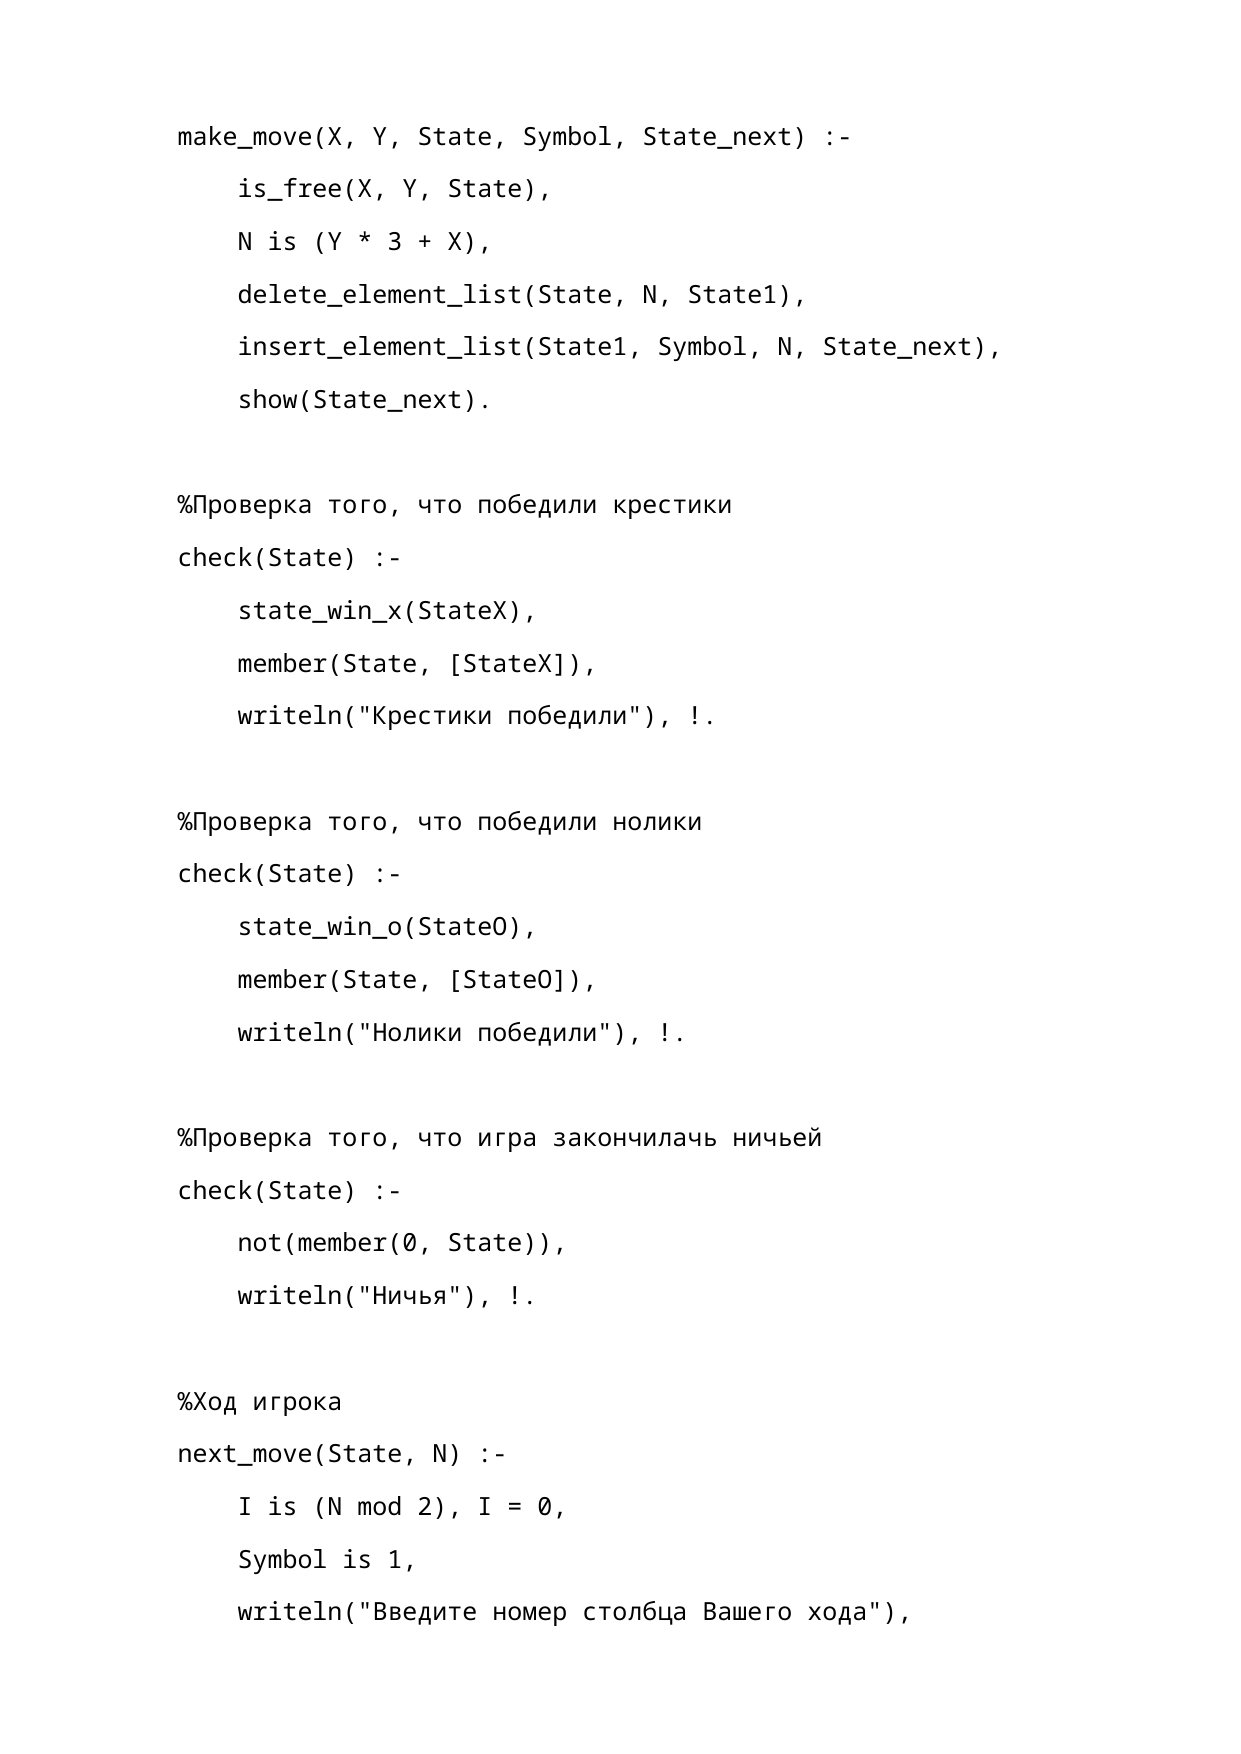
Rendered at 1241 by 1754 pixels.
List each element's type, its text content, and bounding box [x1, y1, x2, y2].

text %Проверка того, что победили нолики [177, 803, 1152, 837]
text insert_element_list(State1, Symbol, N, State_next), [177, 329, 1152, 363]
text check(State) :- [177, 1172, 1152, 1206]
text check(State) :- [177, 540, 1152, 574]
text member(State, [StateO]), [177, 961, 1152, 996]
text %Проверка того, что игра закончилачь ничьей [177, 1119, 1152, 1154]
text writeln("Введите номер столбца Вашего хода"), [177, 1594, 1152, 1628]
text writeln("Крестики победили"), !. [177, 698, 1152, 732]
text N is (Y * 3 + X), [177, 223, 1152, 258]
text check(State) :- [177, 856, 1152, 890]
text I is (N mod 2), I = 0, [177, 1488, 1152, 1523]
text Symbol is 1, [177, 1541, 1152, 1575]
text state_win_o(StateO), [177, 909, 1152, 943]
text show(State_next). [177, 382, 1152, 416]
text is_free(X, Y, State), [177, 171, 1152, 205]
text next_move(State, N) :- [177, 1436, 1152, 1470]
text writeln("Ничья"), !. [177, 1278, 1152, 1312]
text writeln("Нолики победили"), !. [177, 1014, 1152, 1048]
text make_move(X, Y, State, Symbol, State_next) :- [177, 118, 1152, 152]
text %Проверка того, что победили крестики [177, 487, 1152, 521]
text not(member(0, State)), [177, 1225, 1152, 1259]
text member(State, [StateX]), [177, 645, 1152, 679]
text delete_element_list(State, N, State1), [177, 276, 1152, 310]
text %Ход игрока [177, 1383, 1152, 1417]
text state_win_x(StateX), [177, 592, 1152, 627]
